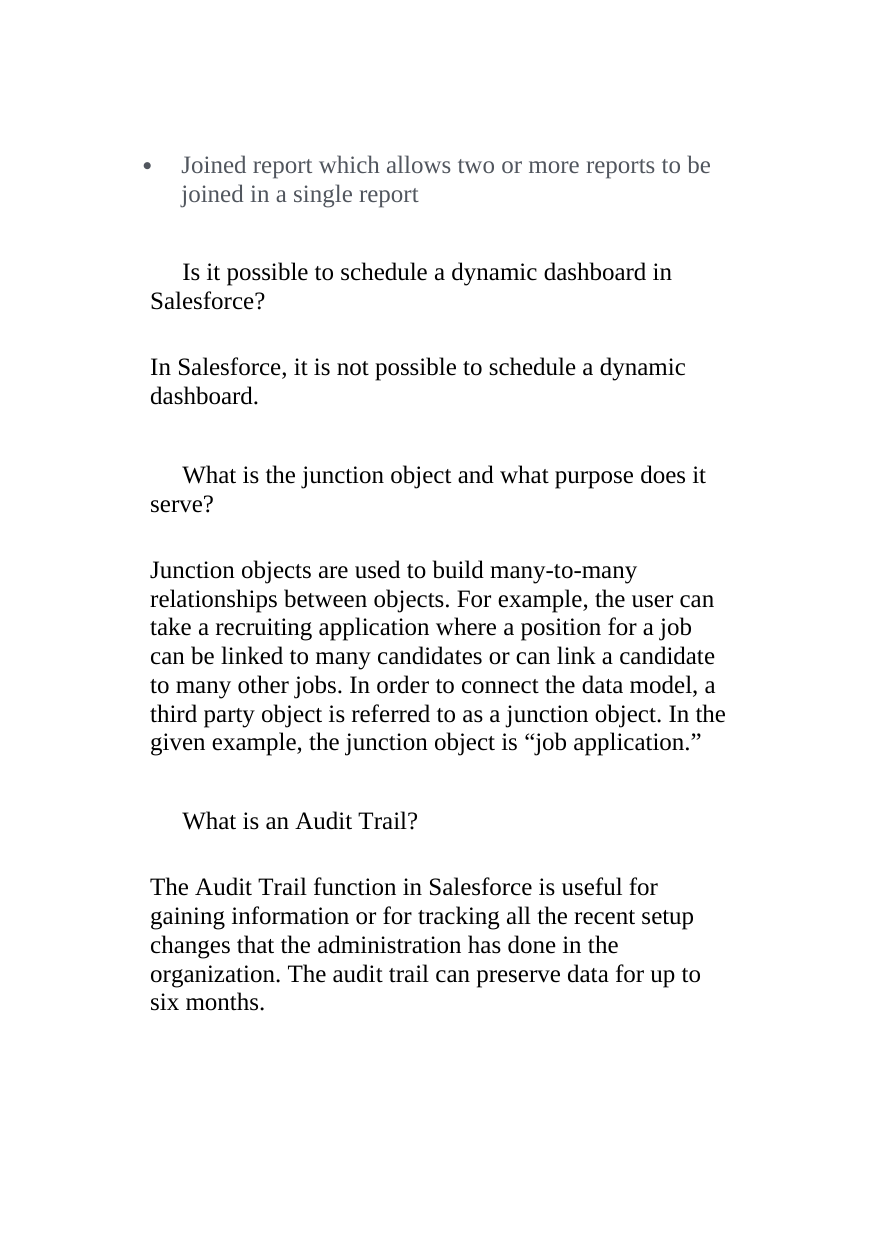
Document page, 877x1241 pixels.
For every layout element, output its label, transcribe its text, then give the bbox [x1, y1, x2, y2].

text In Salesforce, it is not possible to schedule a dynamic dashboard. [150, 352, 727, 410]
text Junction objects are used to build many-to-many relationships between objects. For example, the user can take a recruiting application where a position for a job can be linked to many candidates or can link a candidate to many other jobs. In order to connect the data model, a third party object is referred to as a junction object. In the given example, the junction object is “job application.” [150, 555, 727, 756]
text  Is it possible to schedule a dynamic dashboard in Salesforce? [150, 257, 727, 315]
text The Audit Trail function in Salesforce is useful for gaining information or for tracking all the recent setup changes that the administration has done in the organization. The audit trail can preserve data for up to six months. [150, 872, 727, 1016]
list Joined report which allows two or more reports to be joined in a single report [144, 150, 727, 207]
text  What is the junction object and what purpose does it serve? [150, 460, 727, 517]
text  What is an Audit Trail? [150, 806, 727, 835]
